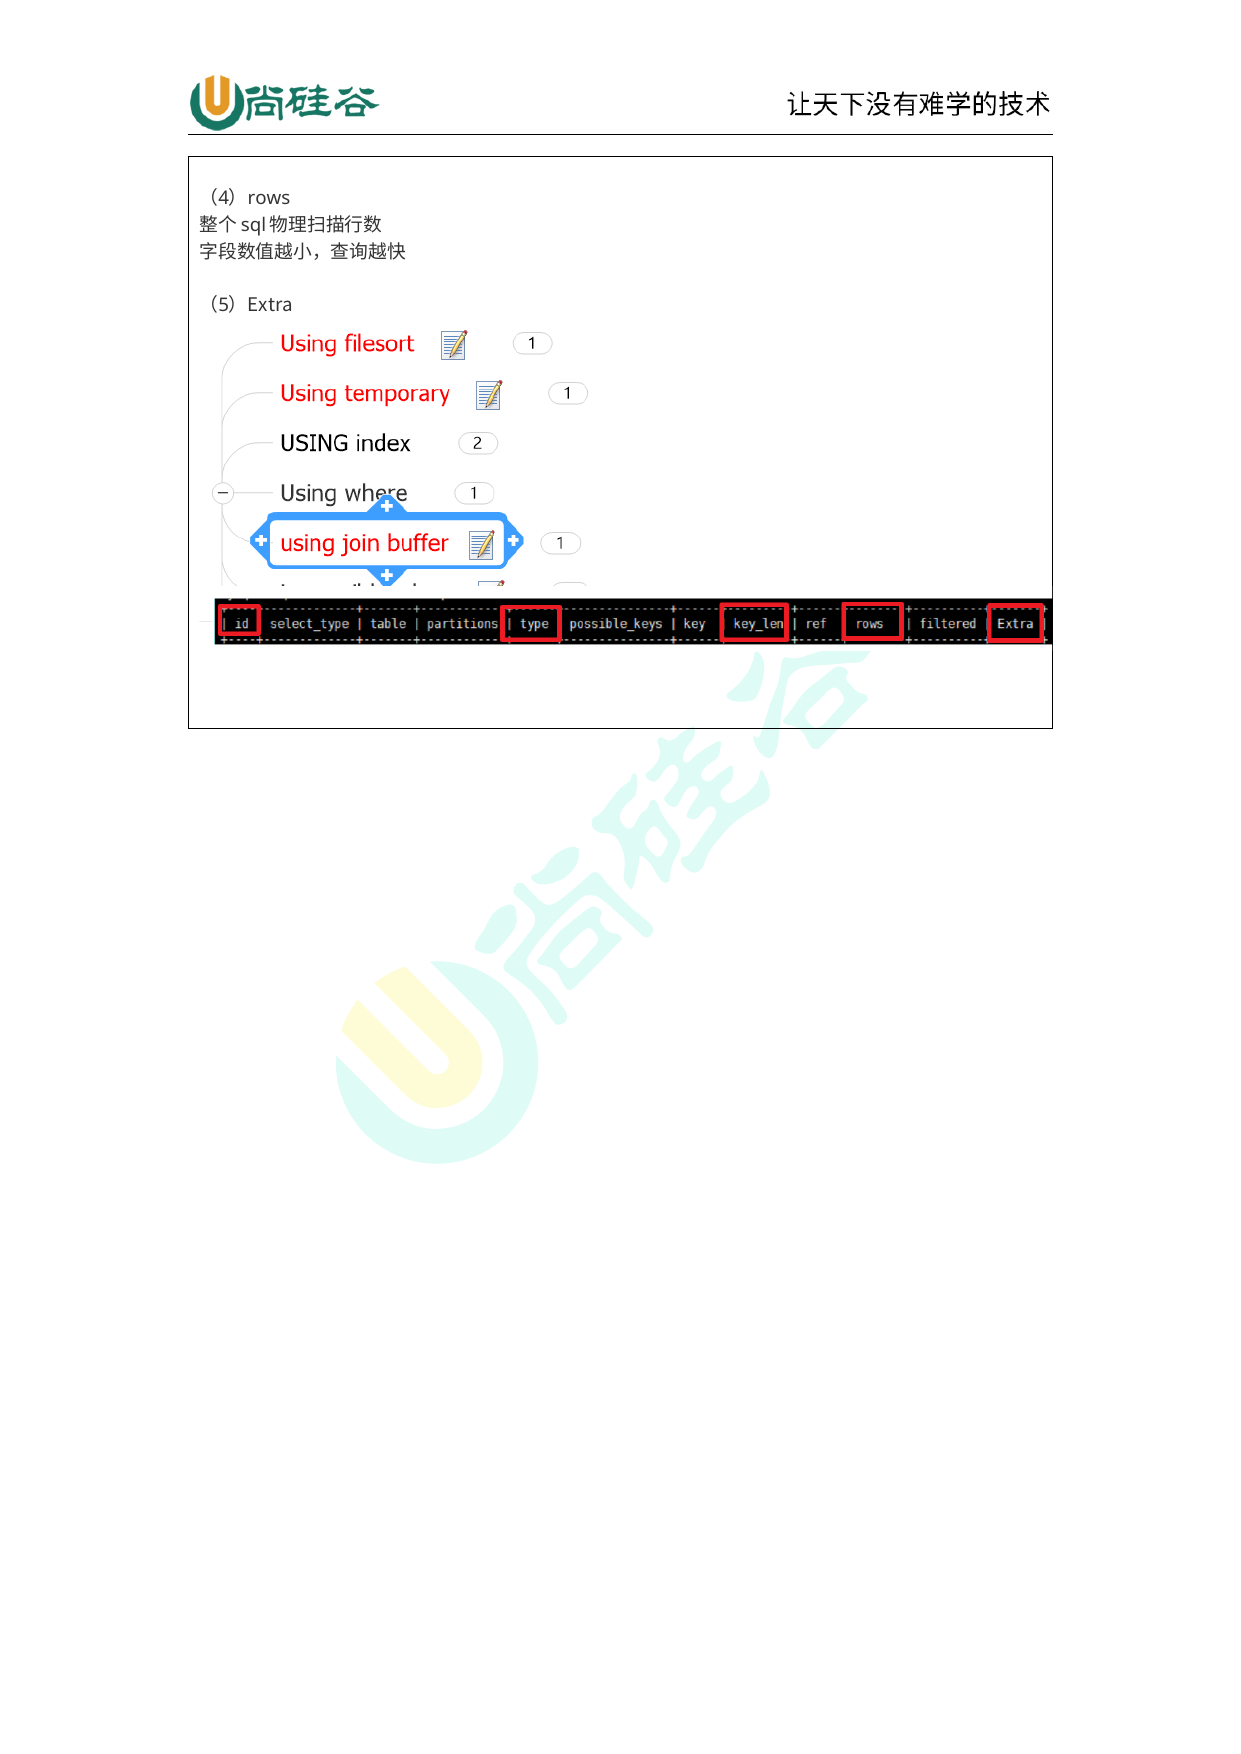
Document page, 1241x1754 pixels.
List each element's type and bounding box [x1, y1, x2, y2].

table_header [189, 157, 1052, 727]
picture [199, 317, 1053, 651]
picture [187, 73, 1053, 132]
